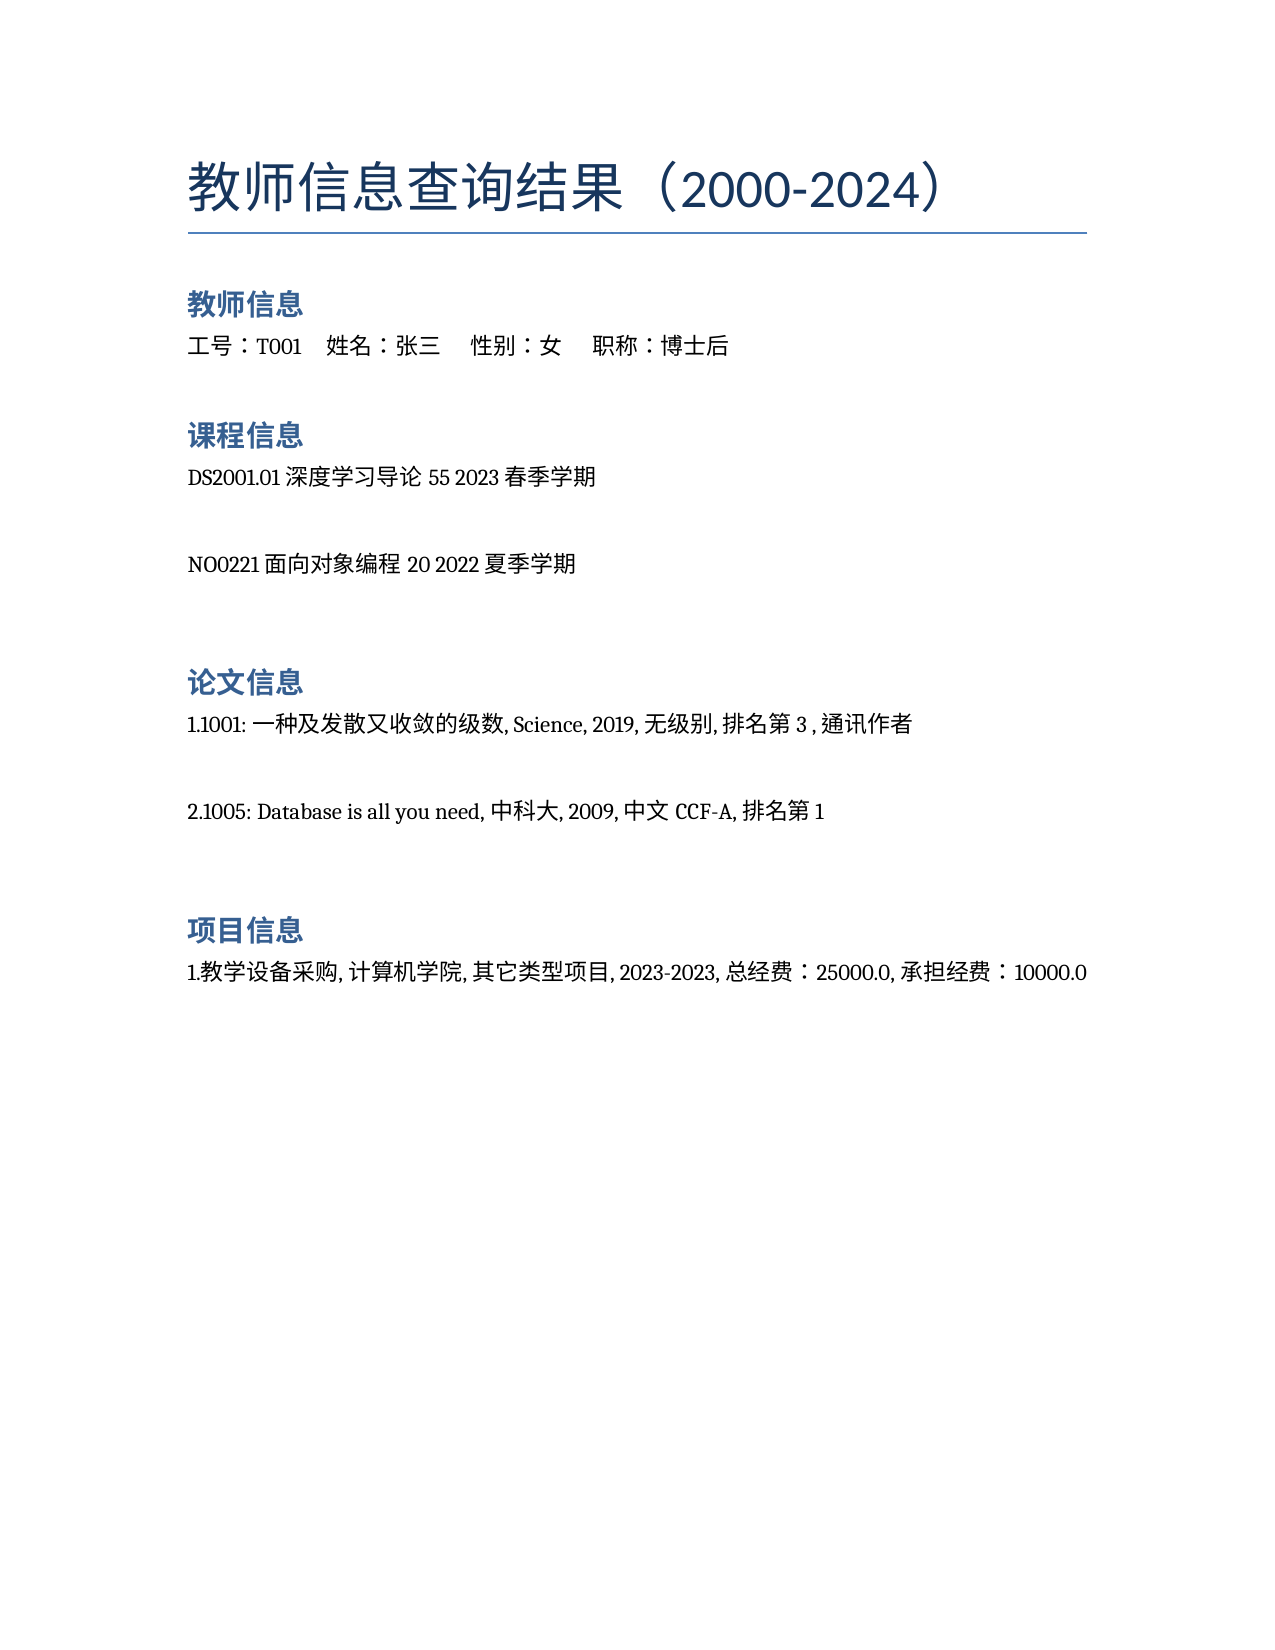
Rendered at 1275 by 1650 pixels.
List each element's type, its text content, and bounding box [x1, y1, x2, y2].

text 2.1005: Database is all you need, 中科大, 2009, 中文 CCF-A, 排名第1 [187, 794, 1087, 856]
subtitle 教师信息 [187, 284, 1087, 324]
subtitle 课程信息 [187, 416, 1087, 455]
text 1.教学设备采购, 计算机学院, 其它类型项目, 2023-2023, 总经费：25000.0, 承担经费：10000.0 [187, 956, 1087, 1017]
text 工号：T001 姓名：张三 性别：女 职称：博士后 [187, 330, 1087, 361]
title 教师信息查询结果（2000-2024） [187, 150, 1087, 234]
text NO0221 面向对象编程 20 2022 夏季学期 [187, 547, 1087, 609]
text DS2001.01 深度学习导论 55 2023 春季学期 [187, 461, 1087, 523]
text 1.1001: 一种及发散又收敛的级数, Science, 2019, 无级别, 排名第3 , 通讯作者 [187, 708, 1087, 770]
subtitle 项目信息 [187, 910, 1087, 949]
subtitle 论文信息 [187, 663, 1087, 702]
